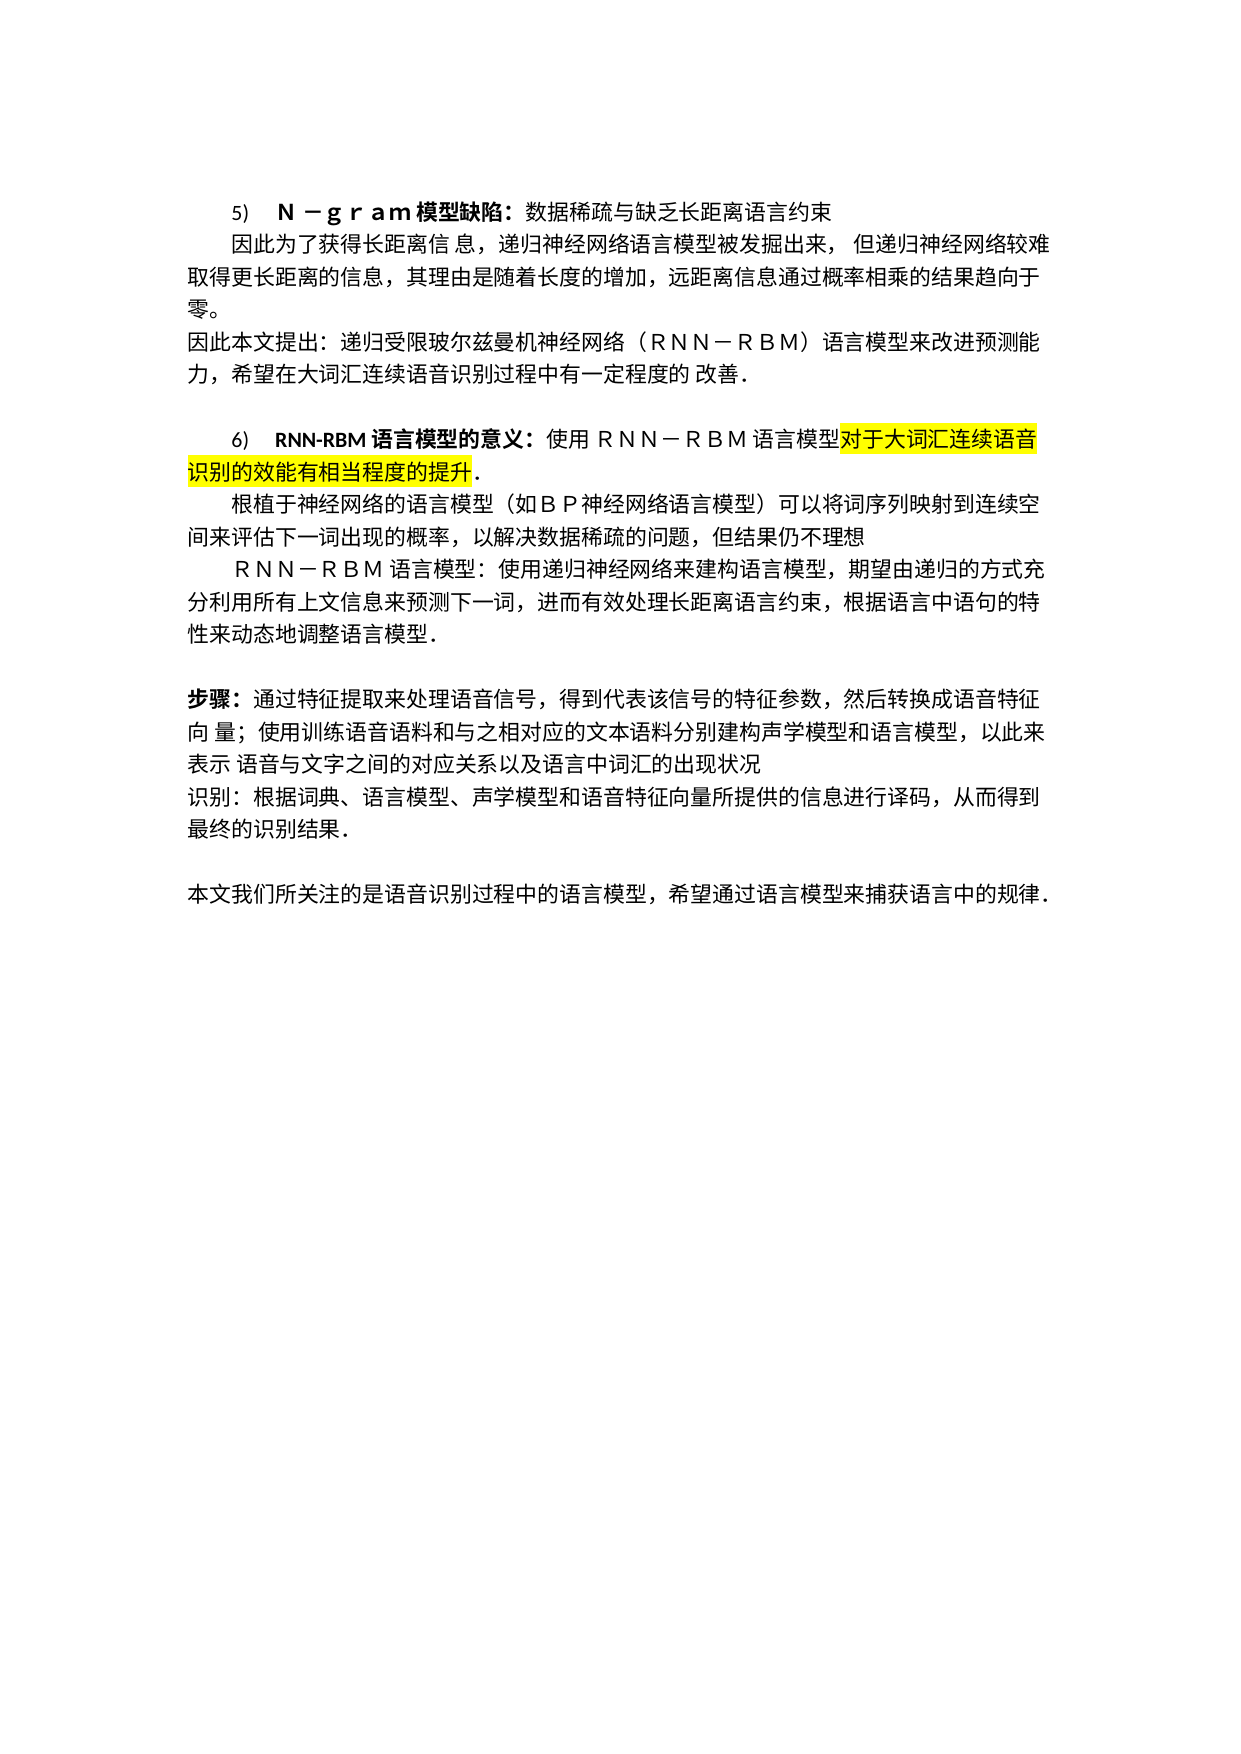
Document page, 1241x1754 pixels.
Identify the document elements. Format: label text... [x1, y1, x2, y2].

list 因此本文提出：递归受限玻尔兹曼机神经网络（ＲＮＮ－ＲＢＭ）语言模型来改进预测能力，希望在大词汇连续语音识别过程中有一定程度的 改善． [187, 324, 1053, 389]
list RNN-RBM语言模型的意义：使用 ＲＮＮ－ＲＢＭ 语言模型对于大词汇连续语音识别的效能有相当程度的提升． [187, 422, 1053, 487]
list ＲＮＮ－ＲＢＭ 语言模型：使用递归神经网络来建构语言模型，期望由递归的方式充分利用所有上文信息来预测下一词，进而有效处理长距离语言约束，根据语言中语句的特性来动态地调整语言模型． [187, 552, 1053, 649]
list 因此为了获得长距离信 息，递归神经网络语言模型被发掘出来， 但递归神经网络较难取得更长距离的信息，其理由是随着长度的增加，远距离信息通过概率相乘的结果趋向于零。 [187, 227, 1053, 324]
list 根植于神经网络的语言模型（如ＢＰ神经网络语言模型）可以将词序列映射到连续空间来评估下一词出现的概率，以解决数据稀疏的问题，但结果仍不理想 [187, 487, 1053, 552]
list 识别：根据词典、语言模型、声学模型和语音特征向量所提供的信息进行译码，从而得到最终的识别结果． [187, 779, 1053, 844]
list Ｎ －ｇｒａｍ 模型缺陷：数据稀疏与缺乏长距离语言约束 [187, 194, 1053, 227]
list 本文我们所关注的是语音识别过程中的语言模型，希望通过语言模型来捕获语言中的规律． [187, 877, 1053, 942]
list 步骤：通过特征提取来处理语音信号，得到代表该信号的特征参数，然后转换成语音特征向 量；使用训练语音语料和与之相对应的文本语料分别建构声学模型和语言模型，以此来表示 语音与文字之间的对应关系以及语言中词汇的出现状况 [187, 682, 1053, 779]
